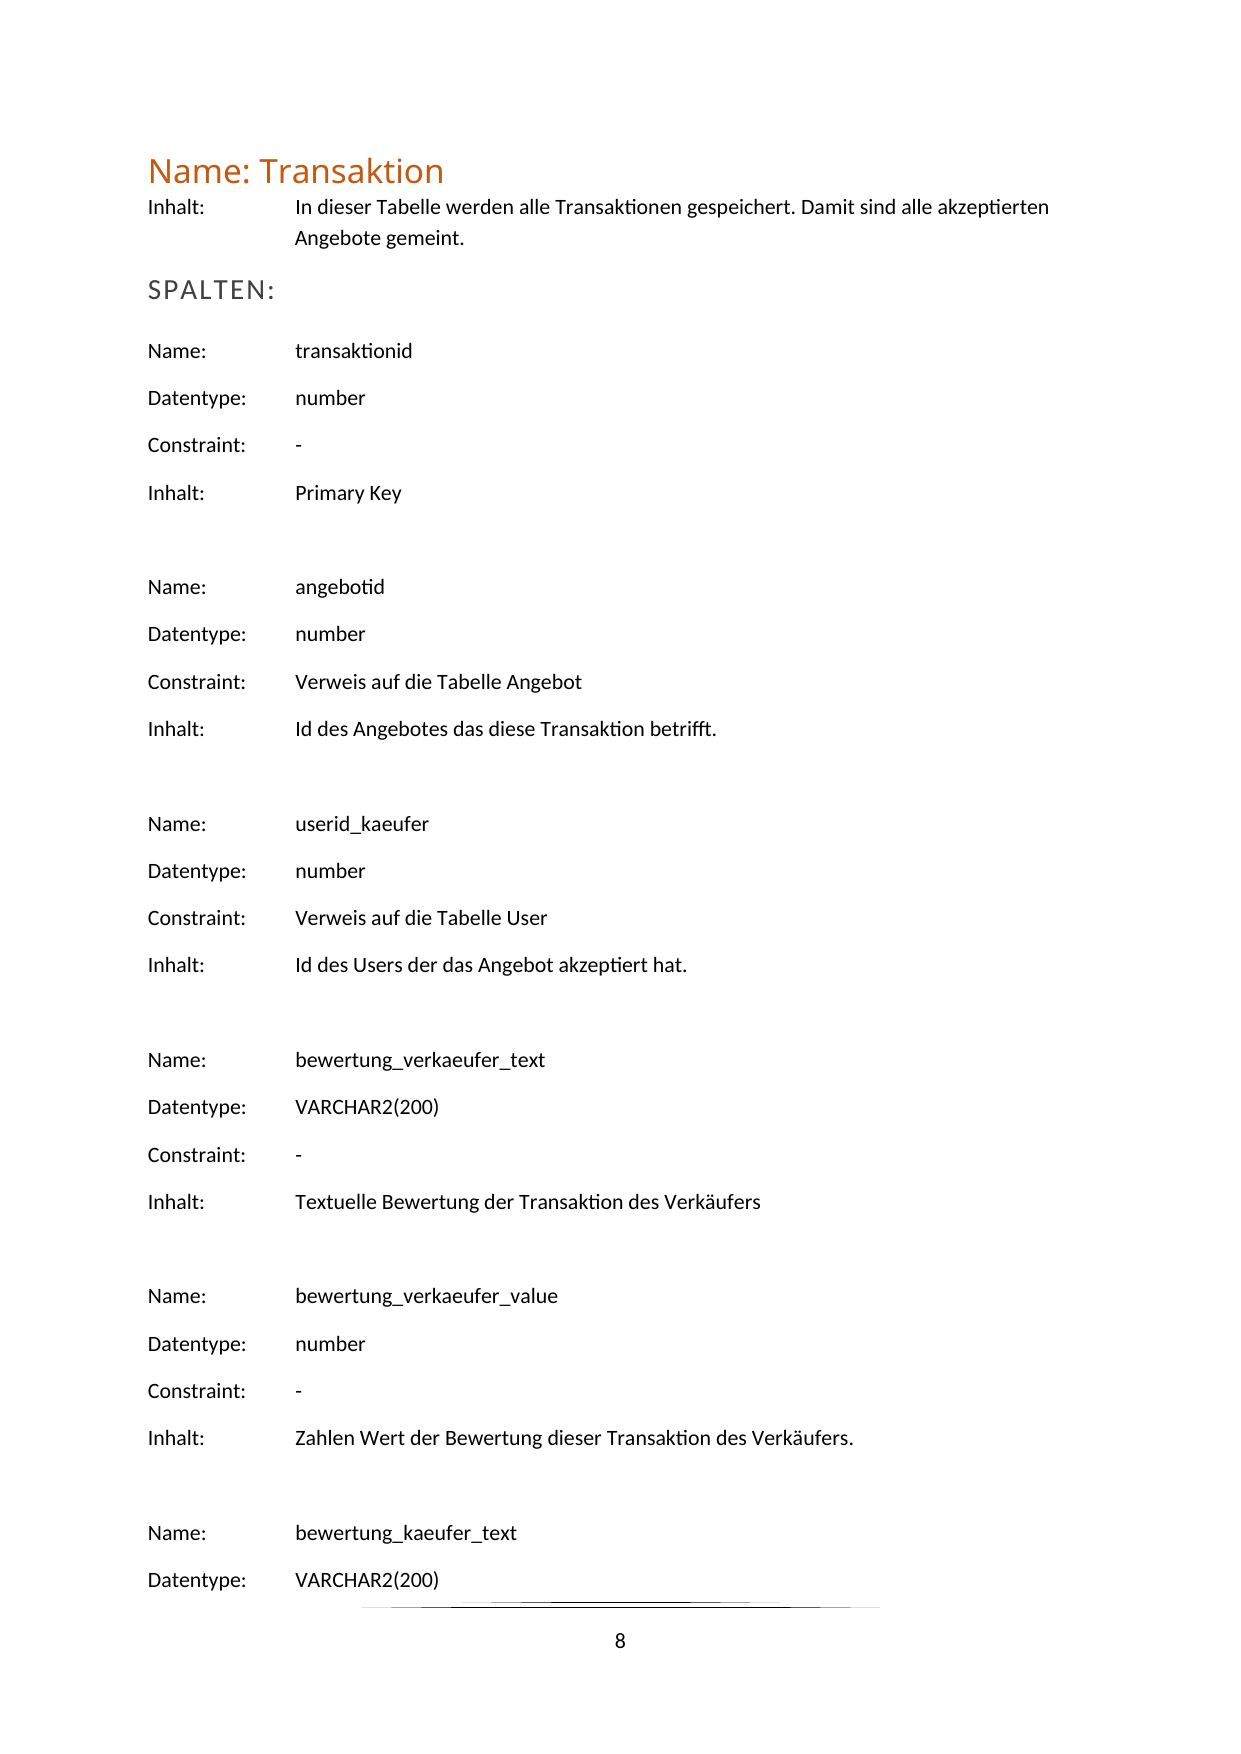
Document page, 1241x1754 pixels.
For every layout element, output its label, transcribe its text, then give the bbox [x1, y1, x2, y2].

text Datentype: VARCHAR2(200) [148, 1566, 1093, 1593]
text Inhalt: In dieser Tabelle werden alle Transaktionen gespeichert. Damit sind alle akzeptierten Angebote gemeint. [148, 193, 1093, 250]
text Name: bewertung_verkaeufer_text [148, 1046, 1093, 1073]
text Constraint: Verweis auf die Tabelle User [148, 904, 1093, 931]
text Datentype: number [148, 857, 1093, 884]
text Name: angebotid [148, 573, 1093, 600]
text Name: bewertung_verkaeufer_value [148, 1283, 1093, 1309]
text Constraint: - [148, 1377, 1093, 1404]
subtitle Name: Transaktion [148, 148, 1093, 193]
text Constraint: - [148, 431, 1093, 458]
text Datentype: number [148, 621, 1093, 647]
text Datentype: number [148, 1330, 1093, 1357]
text Constraint: - [148, 1141, 1093, 1167]
subtitle Spalten: [148, 271, 1093, 307]
text Inhalt: Zahlen Wert der Bewertung dieser Transaktion des Verkäufers. [148, 1424, 1093, 1451]
text Constraint: Verweis auf die Tabelle Angebot [148, 668, 1093, 694]
text Inhalt: Primary Key [148, 479, 1093, 505]
text Inhalt: Id des Users der das Angebot akzeptiert hat. [148, 952, 1093, 978]
text Inhalt: Textuelle Bewertung der Transaktion des Verkäufers [148, 1188, 1093, 1215]
text Datentype: number [148, 384, 1093, 411]
text Name: transaktionid [148, 337, 1093, 363]
text Name: userid_kaeufer [148, 810, 1093, 836]
text Inhalt: Id des Angebotes das diese Transaktion betrifft. [148, 715, 1093, 742]
text Datentype: VARCHAR2(200) [148, 1093, 1093, 1120]
text Name: bewertung_kaeufer_text [148, 1519, 1093, 1546]
